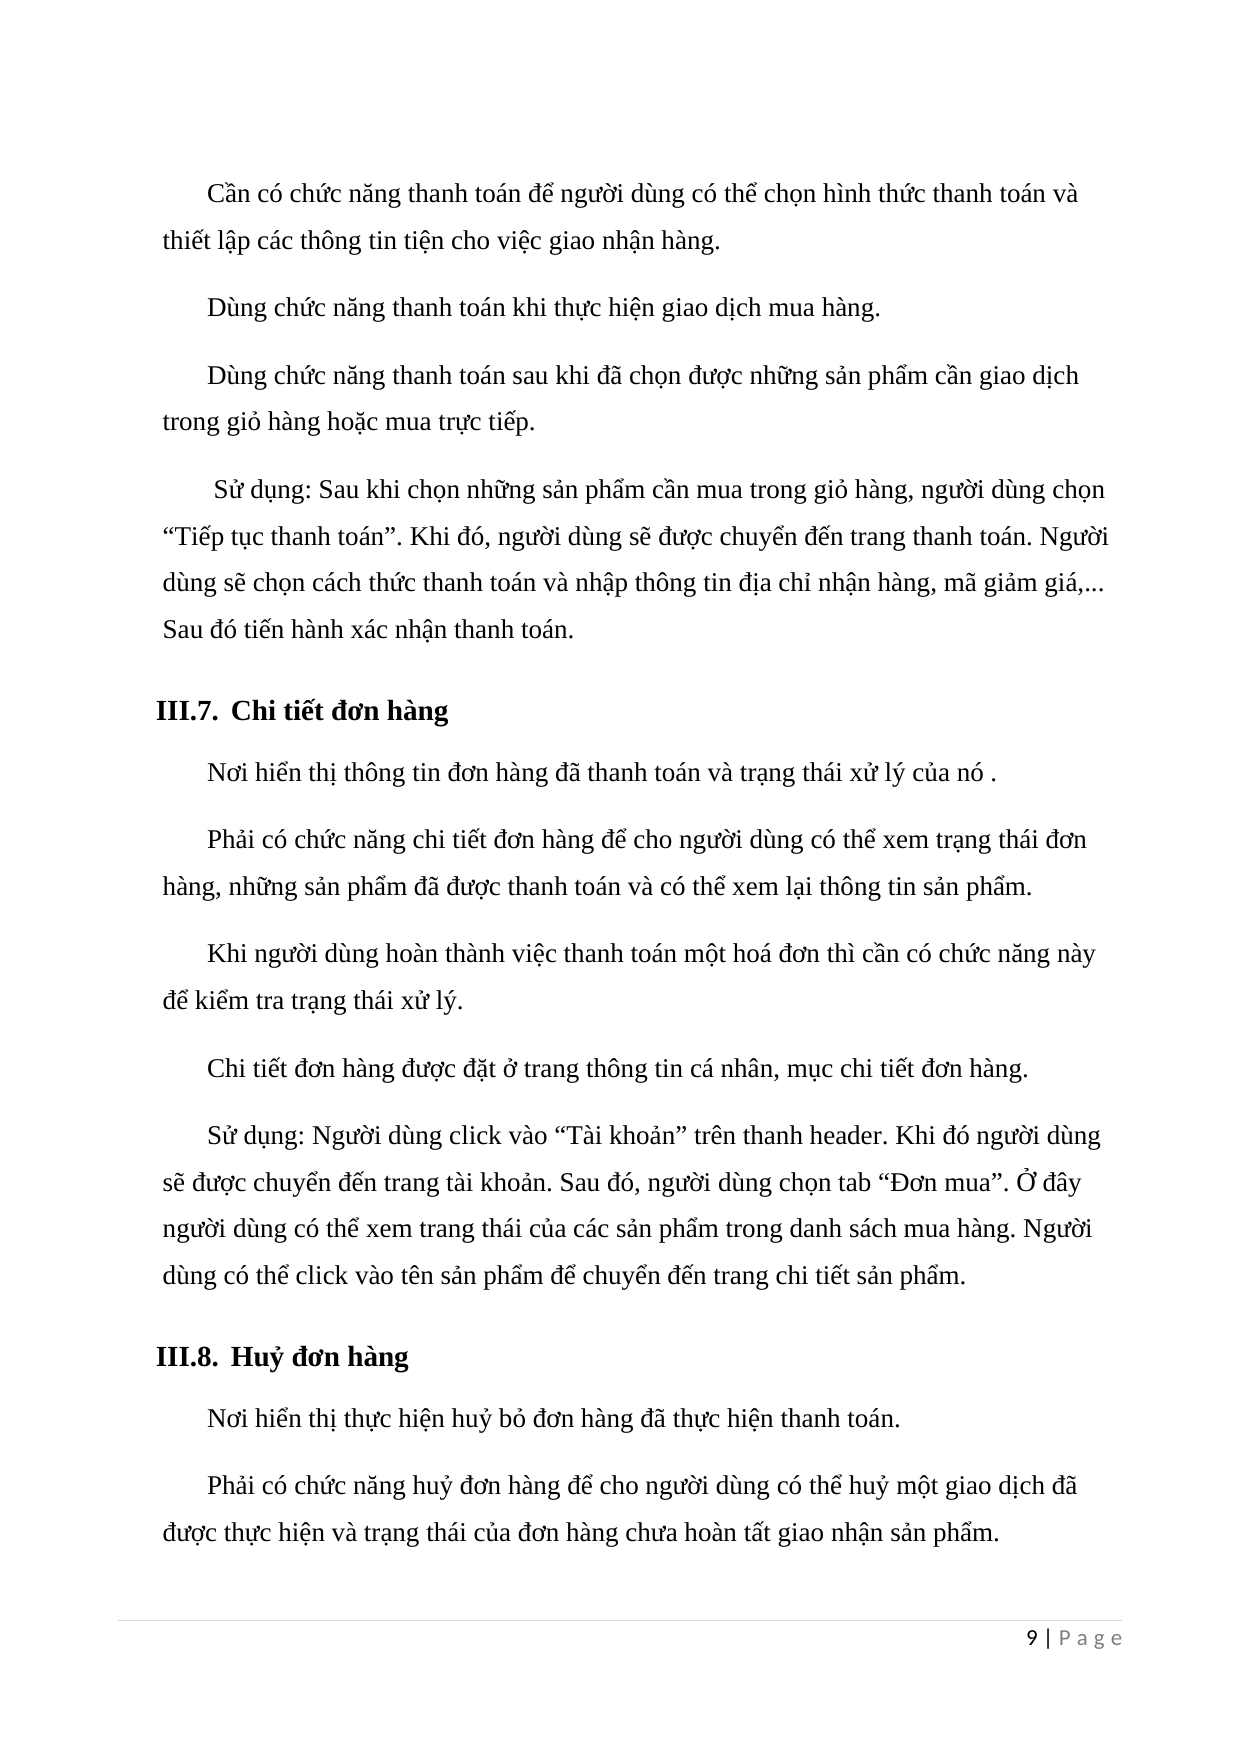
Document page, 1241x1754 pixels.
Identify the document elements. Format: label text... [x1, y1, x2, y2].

subtitle Huỷ đơn hàng [156, 1339, 1122, 1373]
text Sử dụng: Người dùng click vào “Tài khoản” trên thanh header. Khi đó người dùng sẽ được chuyển đến trang tài khoản. Sau đó, người dùng chọn tab “Đơn mua”. Ở đây người dùng có thể xem trang thái của các sản phẩm trong danh sách mua hàng. Người dùng có thể click vào tên sản phẩm để chuyển đến trang chi tiết sản phẩm. [162, 1119, 1122, 1290]
text Khi người dùng hoàn thành việc thanh toán một hoá đơn thì cần có chức năng này để kiểm tra trạng thái xử lý. [162, 937, 1122, 1015]
text Dùng chức năng thanh toán sau khi đã chọn được những sản phẩm cần giao dịch trong giỏ hàng hoặc mua trực tiếp. [162, 359, 1122, 437]
text Dùng chức năng thanh toán khi thực hiện giao dịch mua hàng. [162, 291, 1122, 322]
subtitle Chi tiết đơn hàng [156, 693, 1122, 727]
text Nơi hiển thị thực hiện huỷ bỏ đơn hàng đã thực hiện thanh toán. [162, 1402, 1122, 1433]
text Sử dụng: Sau khi chọn những sản phẩm cần mua trong giỏ hàng, người dùng chọn “Tiếp tục thanh toán”. Khi đó, người dùng sẽ được chuyển đến trang thanh toán. Người dùng sẽ chọn cách thức thanh toán và nhập thông tin địa chỉ nhận hàng, mã giảm giá,... Sau đó tiến hành xác nhận thanh toán. [162, 473, 1122, 644]
text Cần có chức năng thanh toán để người dùng có thể chọn hình thức thanh toán và thiết lập các thông tin tiện cho việc giao nhận hàng. [162, 177, 1122, 255]
text Chi tiết đơn hàng được đặt ở trang thông tin cá nhân, mục chi tiết đơn hàng. [162, 1052, 1122, 1083]
text Phải có chức năng chi tiết đơn hàng để cho người dùng có thể xem trạng thái đơn hàng, những sản phẩm đã được thanh toán và có thể xem lại thông tin sản phẩm. [162, 823, 1122, 901]
text Nơi hiển thị thông tin đơn hàng đã thanh toán và trạng thái xử lý của nó . [162, 756, 1122, 787]
